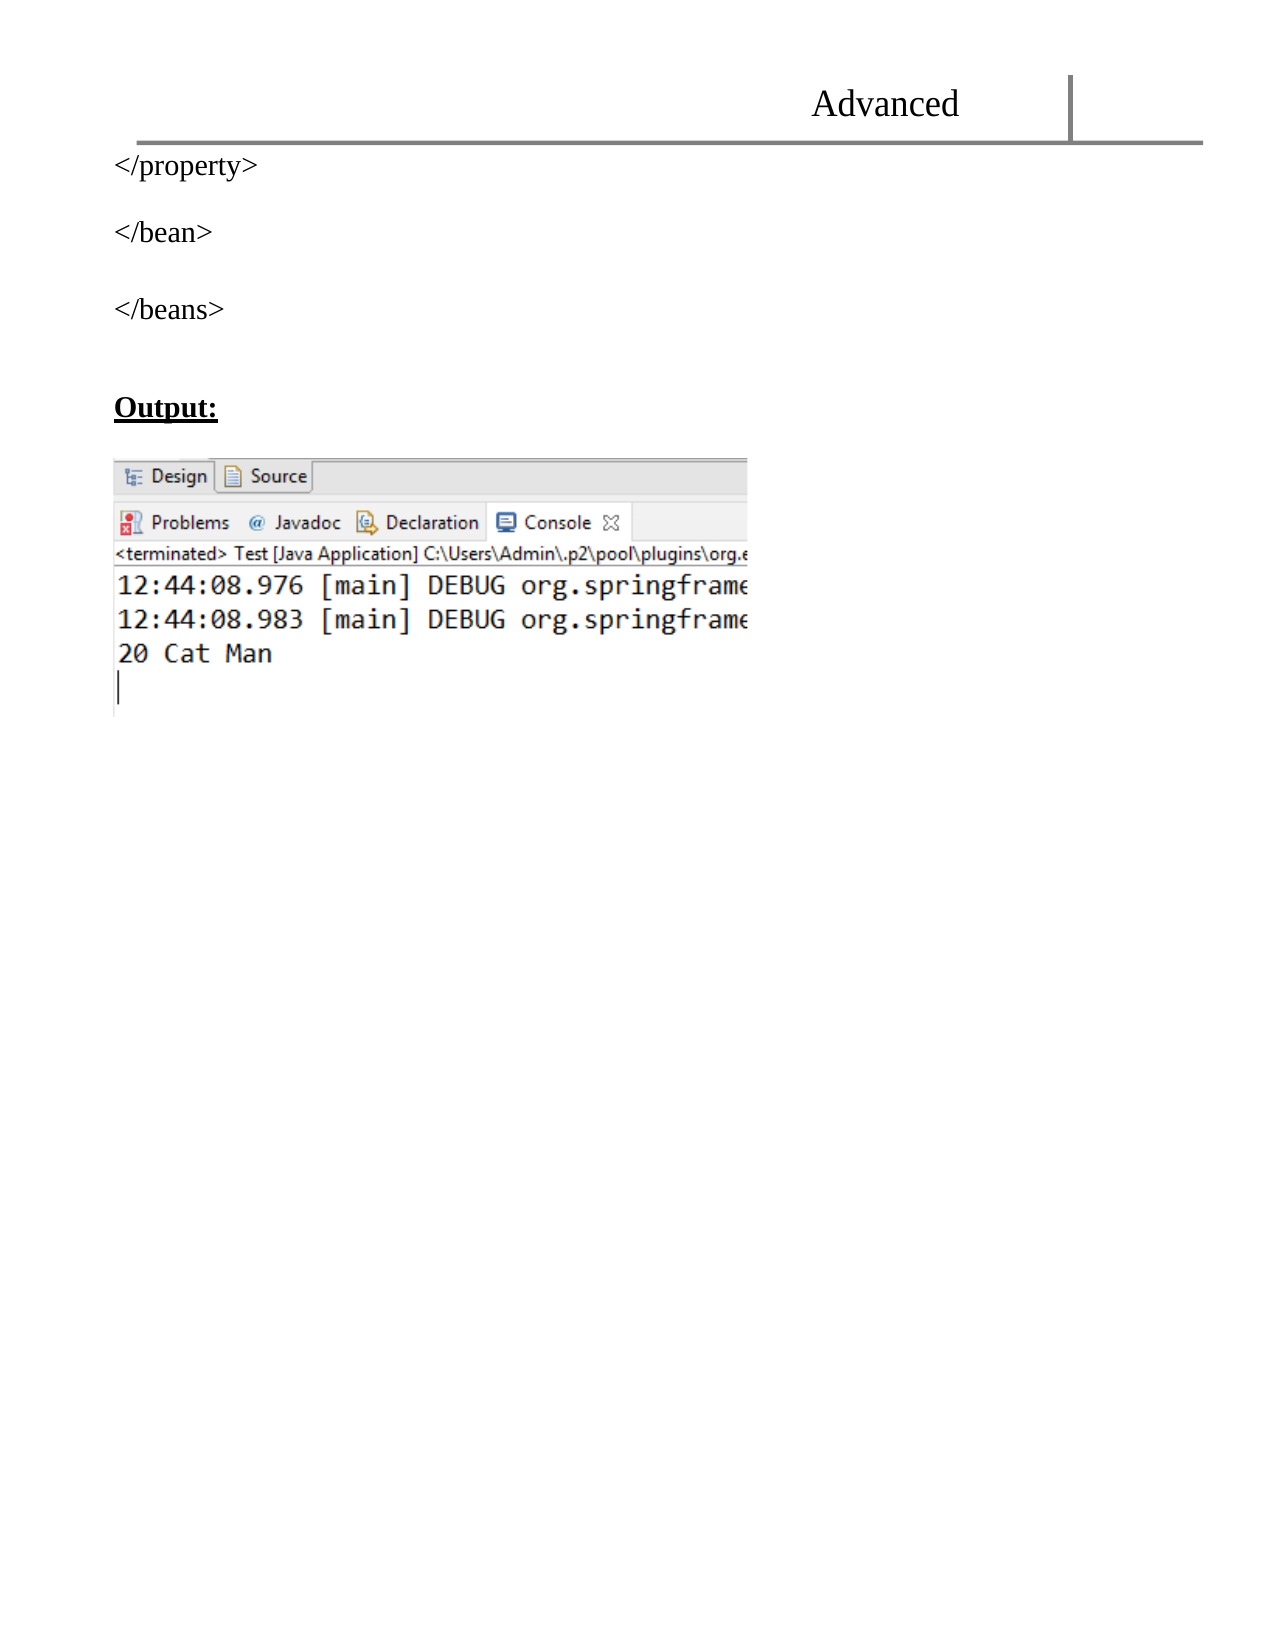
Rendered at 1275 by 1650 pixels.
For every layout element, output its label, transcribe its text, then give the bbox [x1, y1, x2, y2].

text </bean> [113, 214, 1248, 249]
text </beans> [113, 291, 1248, 326]
text </property> [113, 147, 1248, 182]
picture [113, 458, 748, 717]
subtitle Output: [113, 389, 1248, 424]
